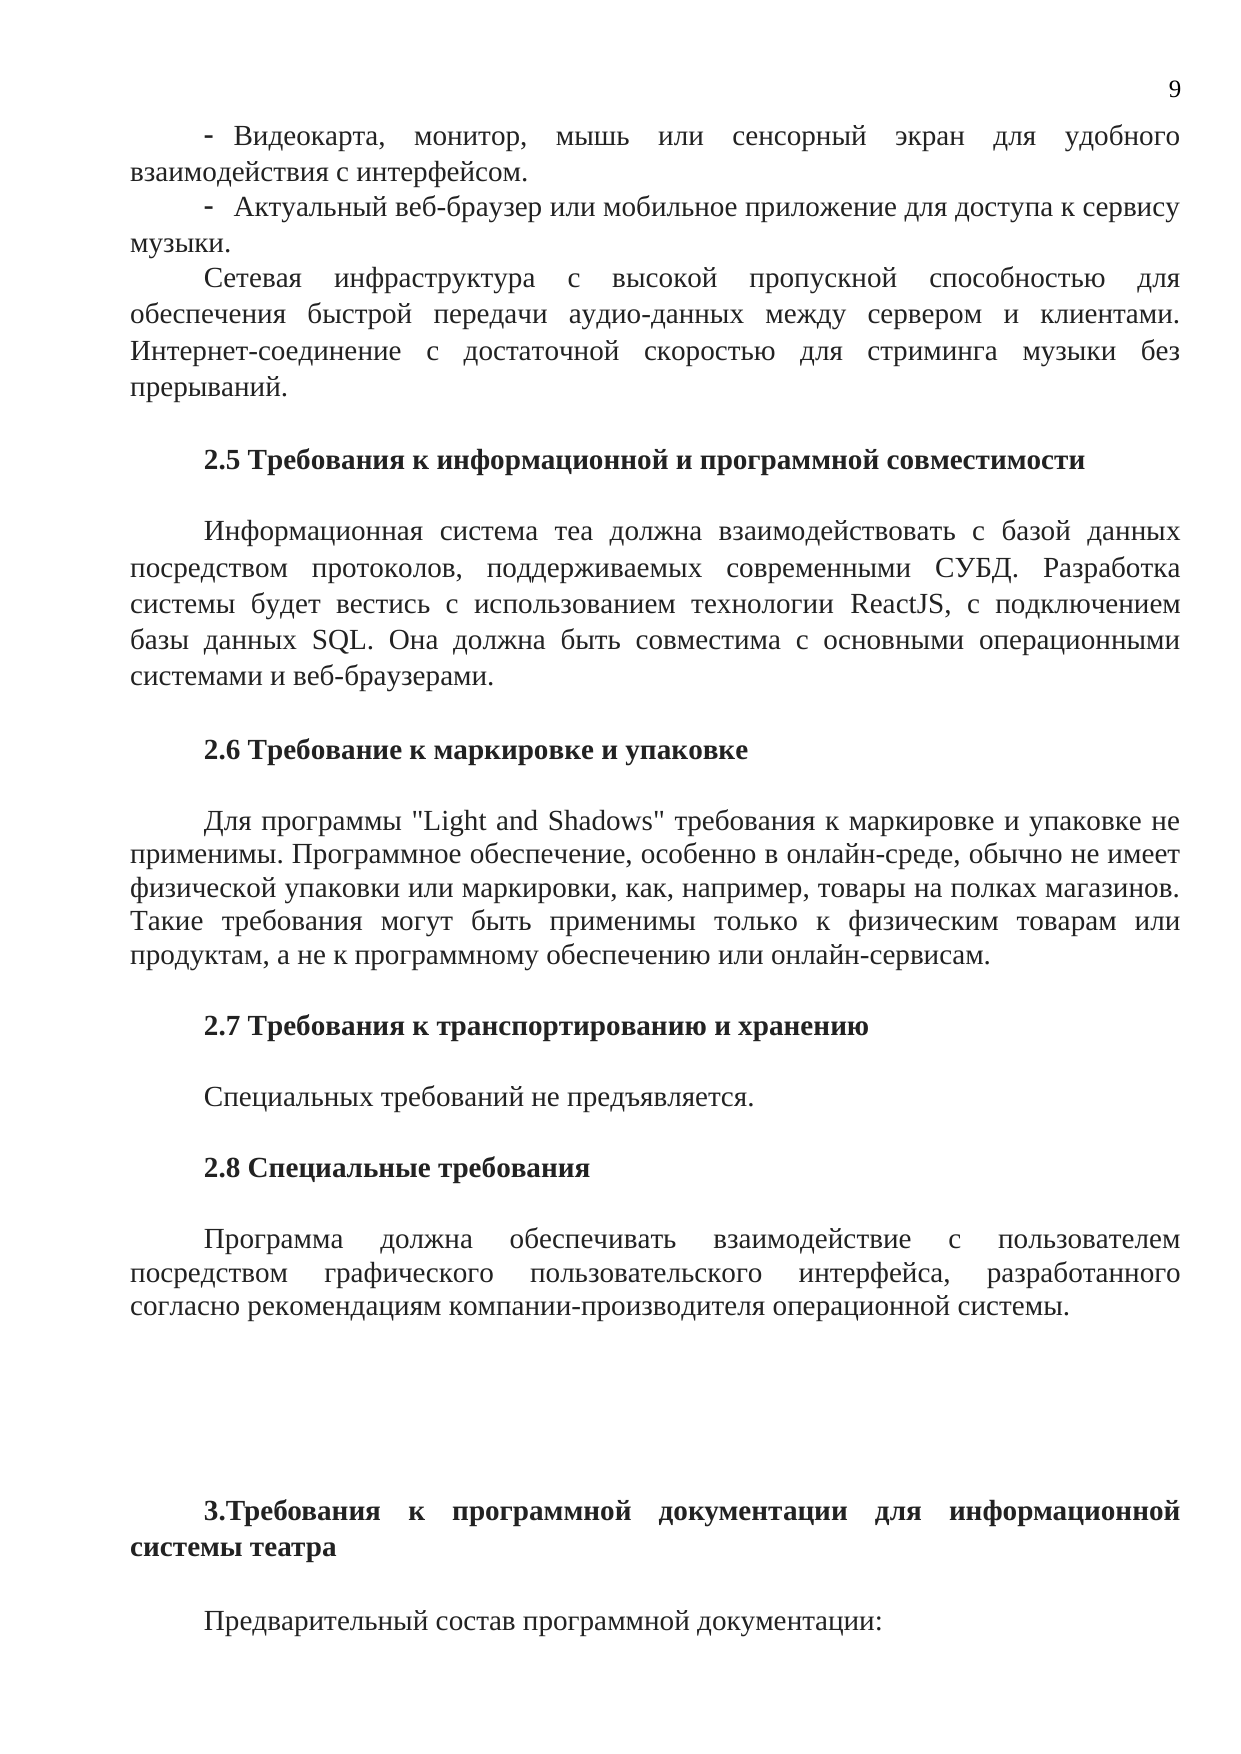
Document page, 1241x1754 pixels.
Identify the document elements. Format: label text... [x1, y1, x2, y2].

text Сетевая инфраструктура с высокой пропускной способностью для обеспечения быстрой передачи аудио-данных между сервером и клиентами. Интернет-соединение с достаточной скоростью для стриминга музыки без прерываний. [130, 260, 1181, 402]
text 2.8 Специальные требования [130, 1150, 1181, 1184]
text Специальных требований не предъявляется. [130, 1079, 1181, 1113]
text 3.Требования к программной документации для информационной системы театра [130, 1493, 1181, 1563]
text Для программы "Light and Shadows" требования к маркировке и упаковке не применимы. Программное обеспечение, особенно в онлайн-среде, обычно не имеет физической упаковки или маркировки, как, например, товары на полках магазинов. Такие требования могут быть применимы только к физическим товарам или продуктам, а не к программному обеспечению или онлайн-сервисам. [130, 803, 1181, 971]
text Информационная система теа должна взаимодействовать с базой данных посредством протоколов, поддерживаемых современными СУБД. Разработка системы будет вестись с использованием технологии ReactJS, с подключением базы данных SQL. Она должна быть совместима с основными операционными системами и веб-браузерами. [130, 513, 1181, 692]
list Актуальный веб-браузер или мобильное приложение для доступа к сервису музыки. [130, 189, 1181, 258]
text 2.6 Требование к маркировке и упаковке [130, 732, 1181, 765]
text Предварительный состав программной документации: [130, 1603, 1181, 1637]
list Видеокарта, монитор, мышь или сенсорный экран для удобного взаимодействия с интерфейсом. [130, 118, 1181, 187]
text Программа должна обеспечивать взаимодействие с пользователем посредством графического пользовательского интерфейса, разработанного согласно рекомендациям компании-производителя операционной системы. [130, 1221, 1181, 1322]
text 2.5 Требования к информационной и программной совместимости [130, 442, 1181, 476]
text 2.7 Требования к транспортированию и хранению [130, 1008, 1181, 1042]
